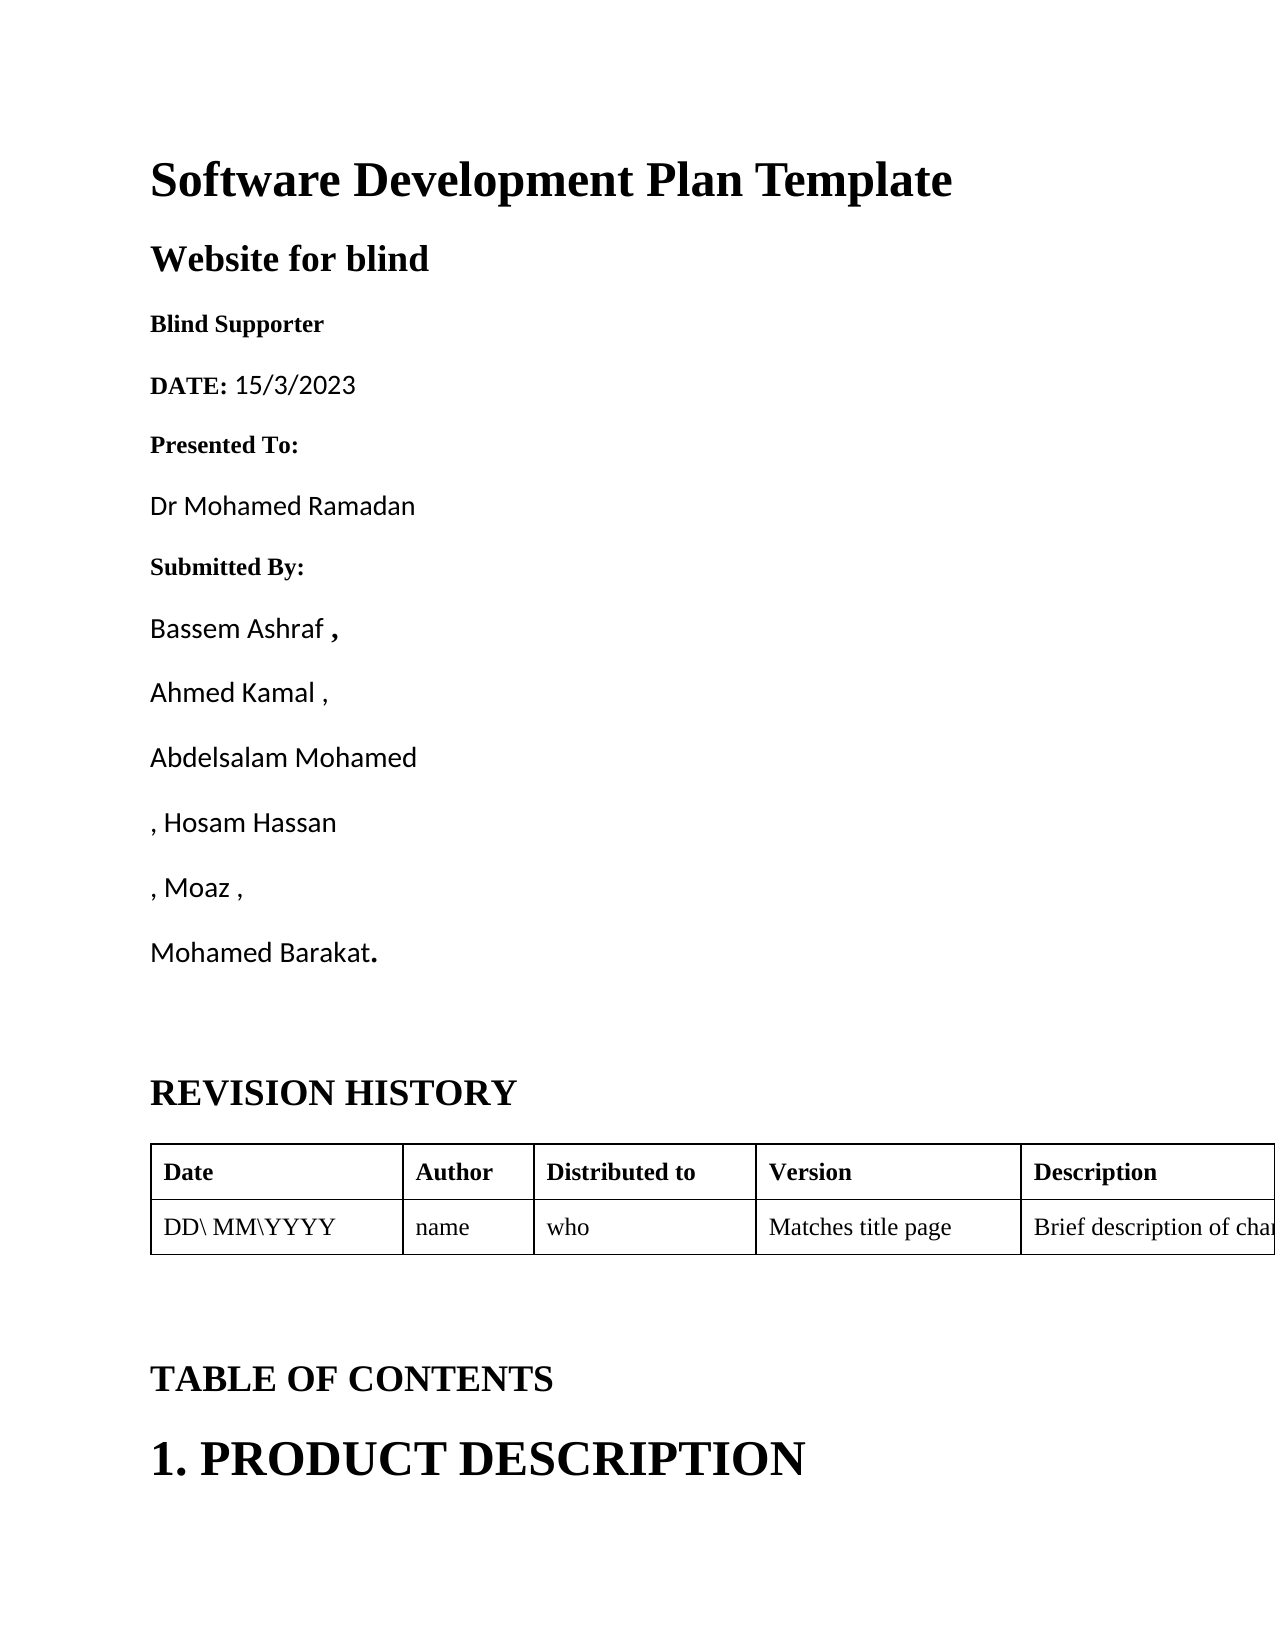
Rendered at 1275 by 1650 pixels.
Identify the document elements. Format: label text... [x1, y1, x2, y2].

table_header Author [404, 1145, 533, 1198]
text Bassem Ashraf , [150, 610, 1125, 645]
text , Moaz , [150, 869, 1125, 904]
table_cell who [535, 1200, 755, 1254]
text Abdelsalam Mohamed [150, 739, 1125, 775]
table_cell name [404, 1200, 533, 1254]
text Mohamed Barakat. [150, 934, 1125, 969]
text Blind Supporter [150, 309, 1125, 338]
table_header Date [152, 1145, 402, 1198]
table_cell Matches title page [757, 1200, 1020, 1254]
table_cell DD\ MM\YYYY [152, 1200, 402, 1254]
text Website for blind [150, 237, 1125, 280]
text DATE: 15/3/2023 [150, 367, 1125, 401]
table_header Distributed to [535, 1145, 755, 1198]
table_cell Brief description of change [1022, 1200, 1274, 1254]
text Presented To: [150, 430, 1125, 459]
text TABLE OF CONTENTS [150, 1357, 1125, 1400]
table_header Description [1022, 1145, 1274, 1198]
subtitle 1. PRODUCT DESCRIPTION [150, 1429, 1125, 1487]
text Software Development Plan Template [150, 150, 1125, 207]
text Dr Mohamed Ramadan [150, 488, 1125, 523]
table_header Version [757, 1145, 1020, 1198]
text , Hosam Hassan [150, 804, 1125, 840]
text REVISION HISTORY [150, 1071, 1125, 1114]
text Ahmed Kamal , [150, 674, 1125, 710]
text Submitted By: [150, 552, 1125, 581]
